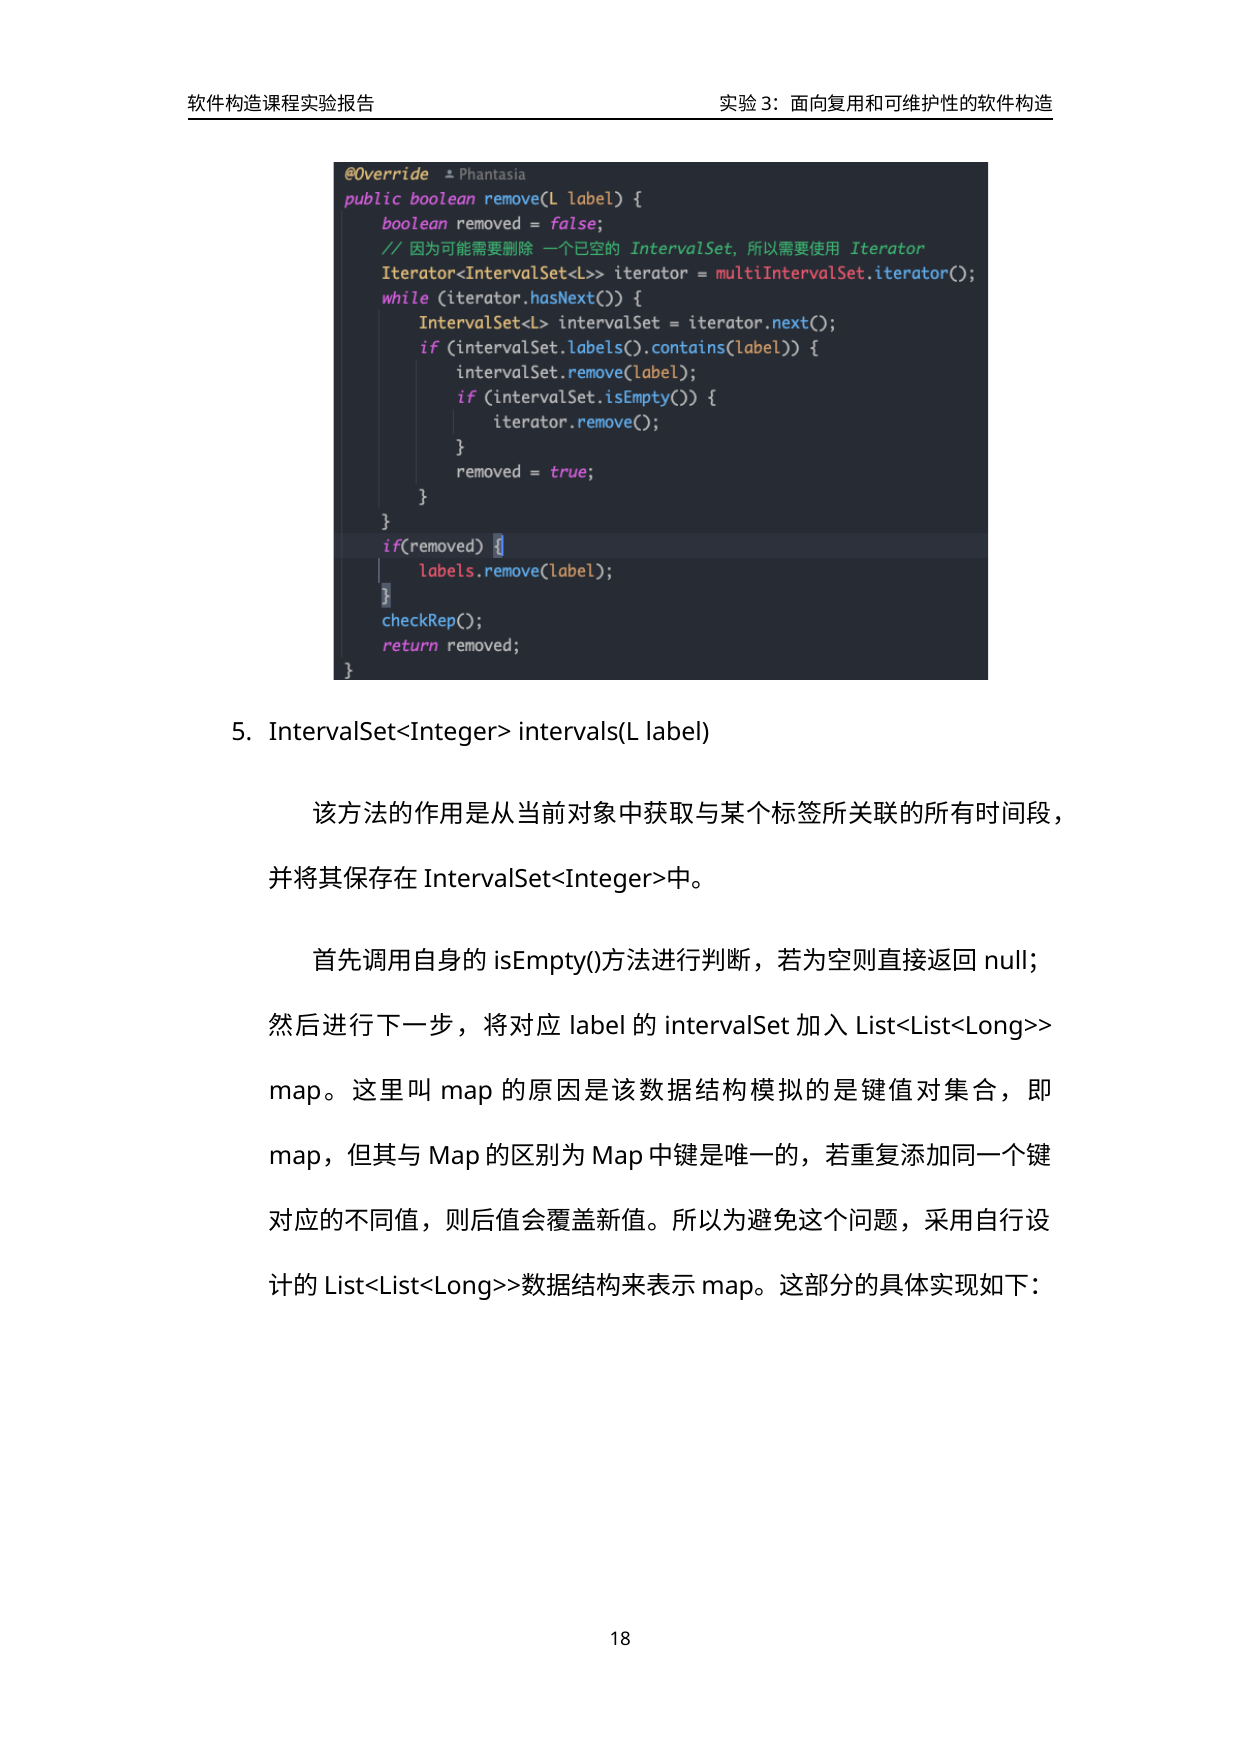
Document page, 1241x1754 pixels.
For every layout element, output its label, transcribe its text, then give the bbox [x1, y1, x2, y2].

list 该方法的作用是从当前对象中获取与某个标签所关联的所有时间段，并将其保存在IntervalSet<Integer>中。 [269, 779, 1053, 909]
list IntervalSet<Integer> intervals(L label) [231, 698, 1053, 763]
picture [333, 162, 989, 680]
list 首先调用自身的isEmpty()方法进行判断，若为空则直接返回null；然后进行下一步，将对应label的intervalSet加入List<List<Long>> map。这里叫map的原因是该数据结构模拟的是键值对集合，即map，但其与Map的区别为Map中键是唯一的，若重复添加同一个键对应的不同值，则后值会覆盖新值。所以为避免这个问题，采用自行设计的List<List<Long>>数据结构来表示map。这部分的具体实现如下： [269, 926, 1053, 1316]
